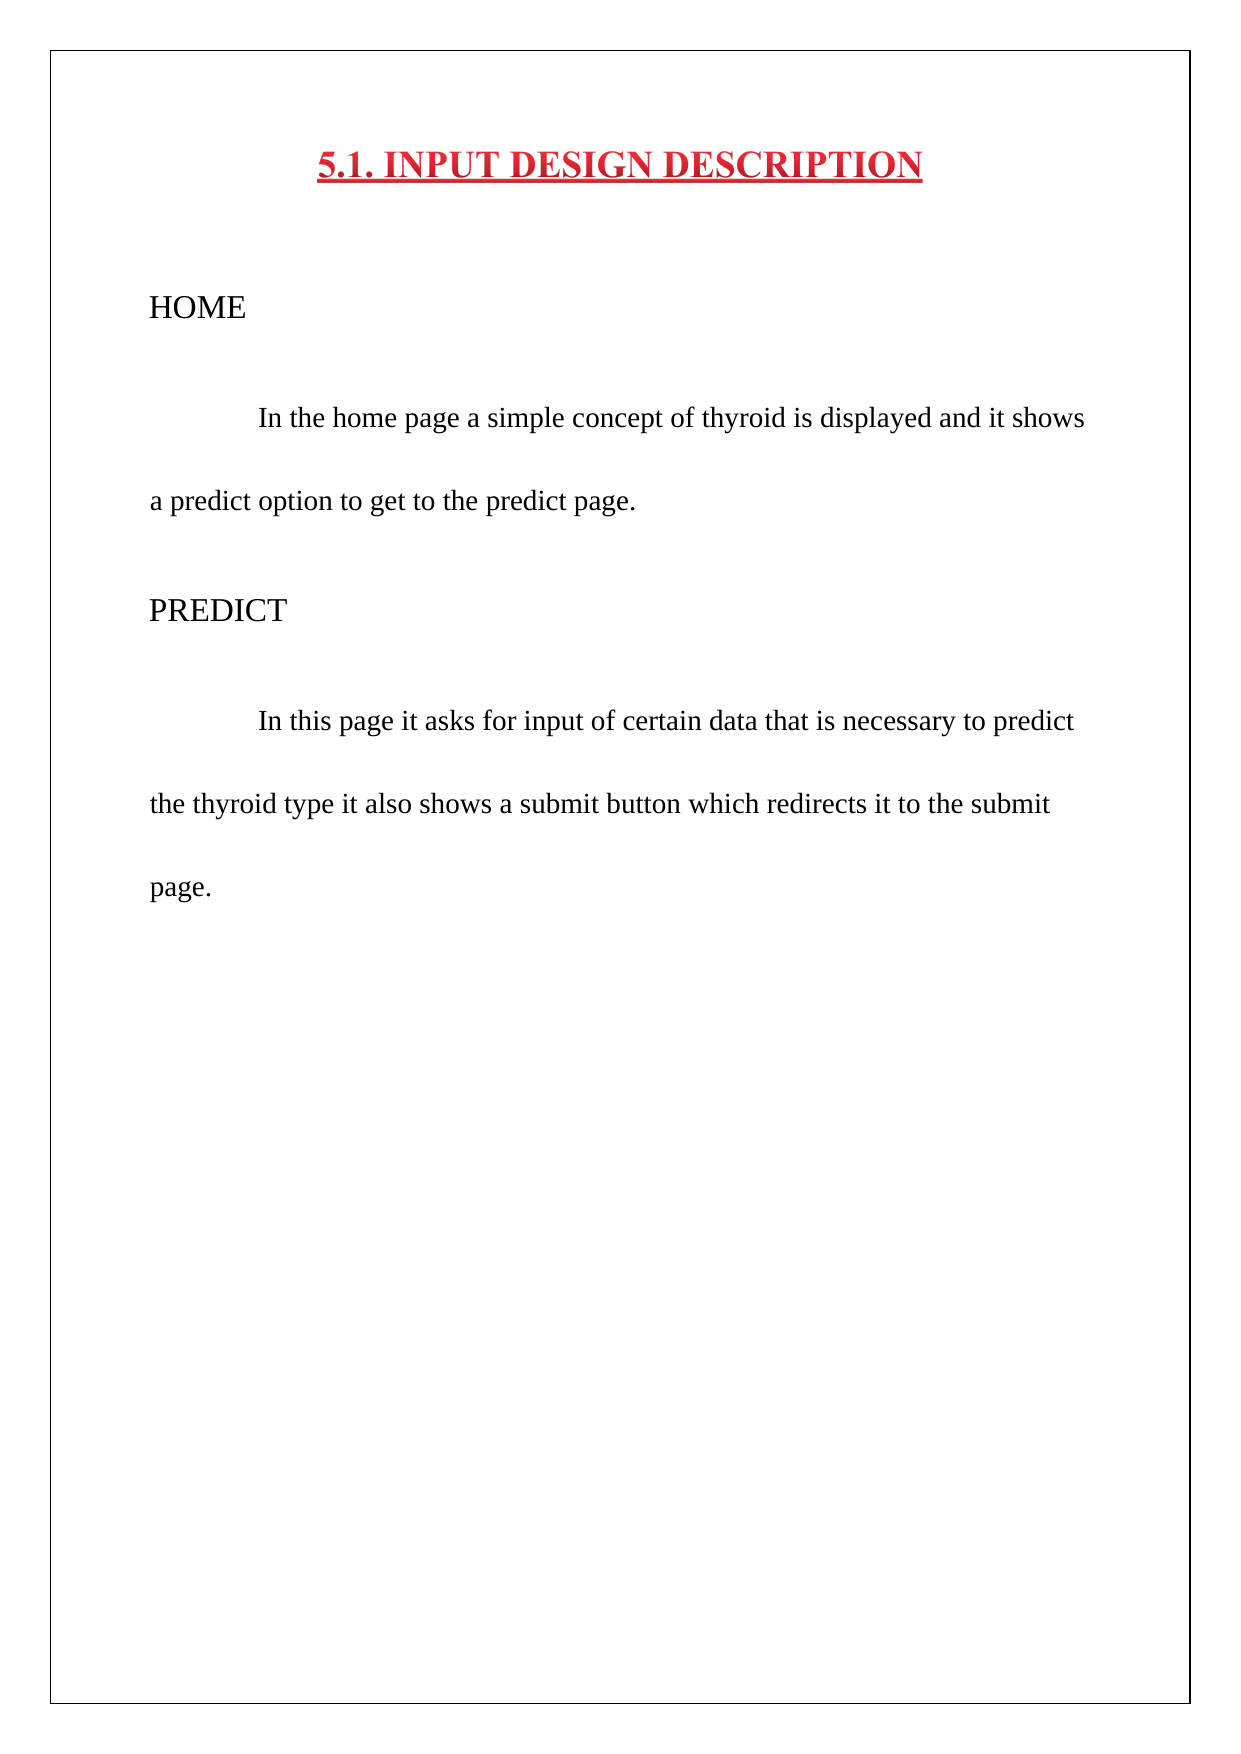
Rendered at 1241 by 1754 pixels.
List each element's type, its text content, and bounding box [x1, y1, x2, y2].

picture [316, 150, 923, 183]
text In the home page a simple concept of thyroid is displayed and it shows a predict option to get to the predict page. [148, 400, 1091, 517]
subtitle HOME [148, 288, 1091, 326]
subtitle PREDICT [148, 591, 1091, 629]
text In this page it asks for input of certain data that is necessary to predict the thyroid type it also shows a submit button which redirects it to the submit page. [148, 703, 1091, 902]
